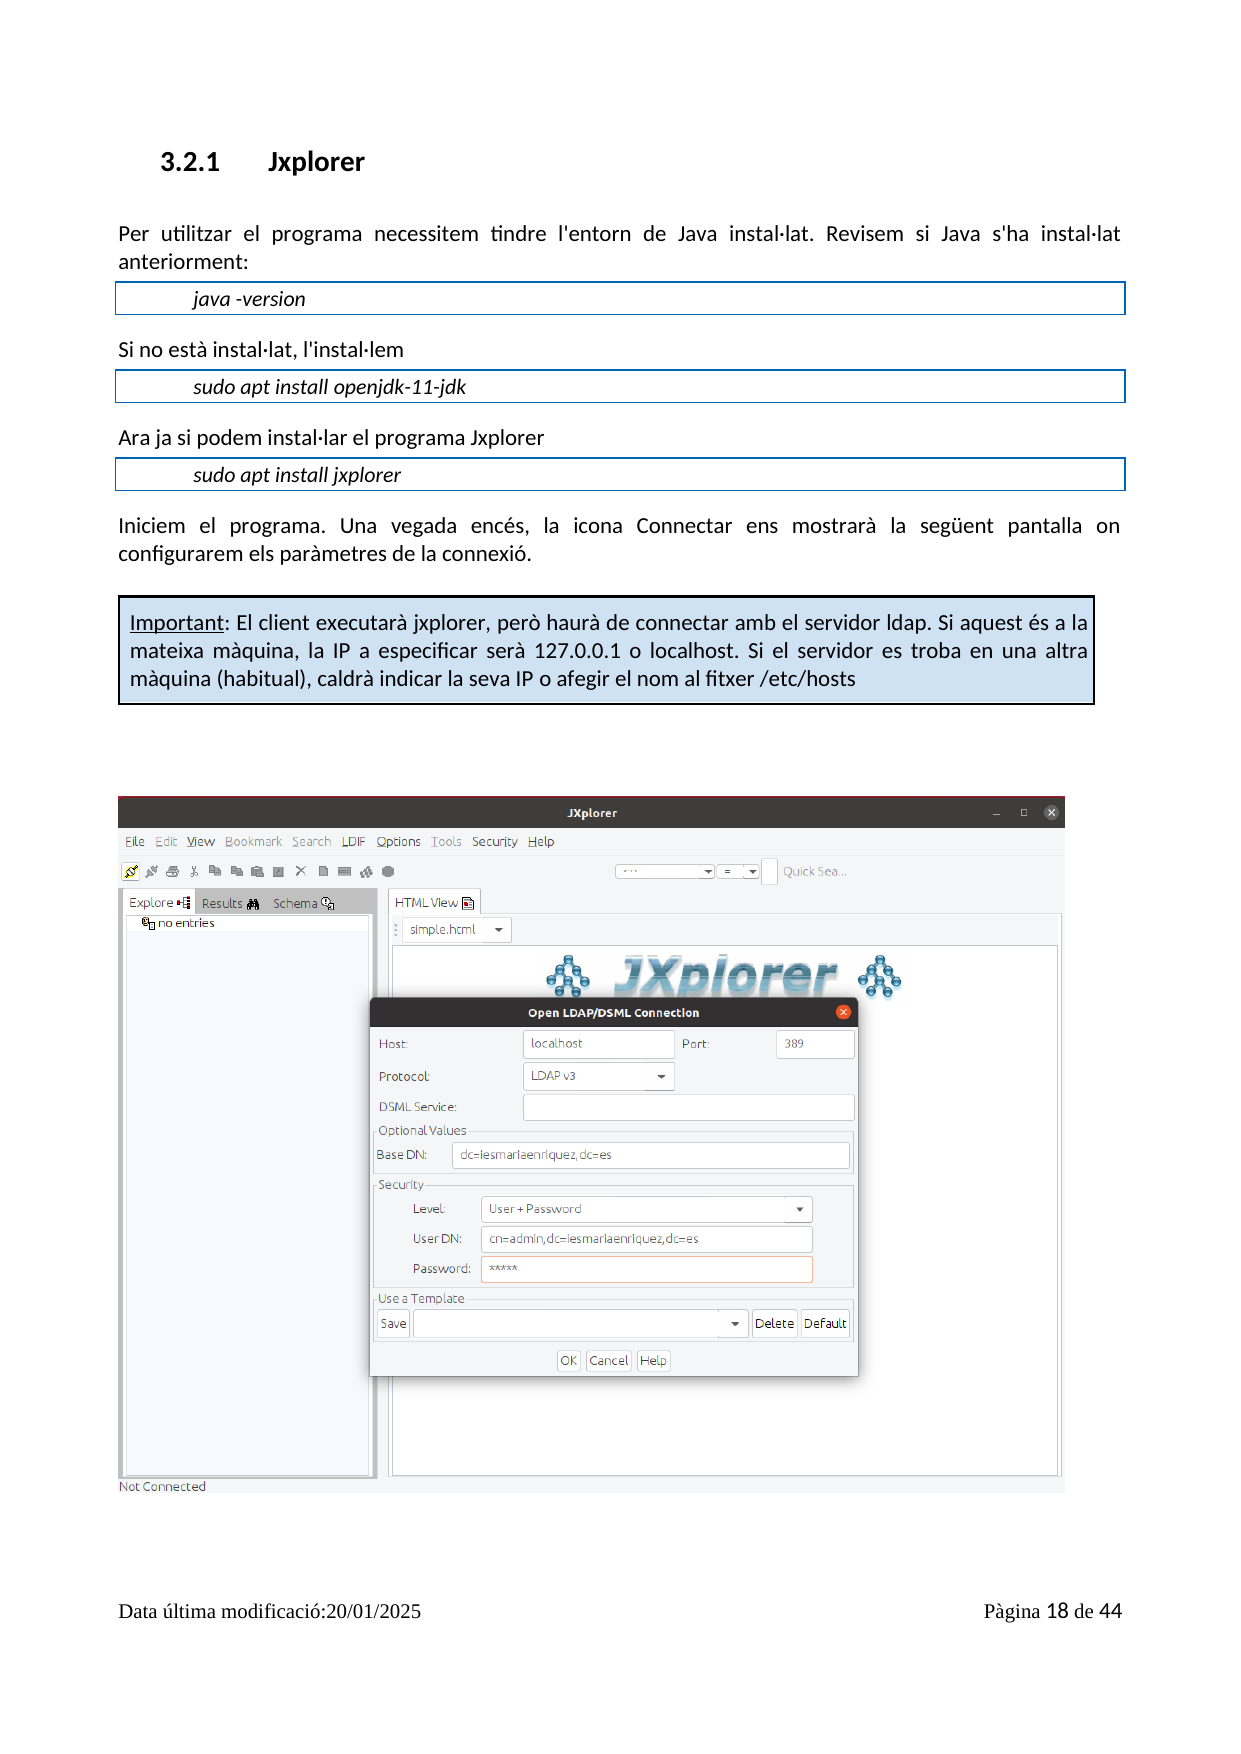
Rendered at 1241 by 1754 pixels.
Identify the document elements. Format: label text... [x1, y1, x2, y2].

picture [118, 796, 1065, 1493]
text sudo apt install openjdk-11-jdk [116, 371, 1124, 402]
text Iniciem el programa. Una vegada encés, la icona Connectar ens mostrarà la següent pantalla on configurarem els paràmetres de la connexió. [118, 511, 1122, 567]
text Per utilitzar el programa necessitem tindre l'entorn de Java instal·lat. Revisem si Java s'ha instal·lat anteriorment: [118, 219, 1122, 275]
text Ara ja si podem instal·lar el programa Jxplorer [118, 423, 1122, 451]
text Si no està instal·lat, l'instal·lem [118, 335, 1122, 363]
table_header Important: El client executarà jxplorer, però haurà de connectar amb el servidor ldap. Si aquest és a la mateixa màquina, la IP a especificar serà 127.0.0.1 o localhost. Si el servidor es troba en una altra màquina (habitual), caldrà indicar la seva IP o afegir el nom al fitxer /etc/hosts [120, 598, 1093, 702]
text java -version [116, 283, 1124, 314]
subtitle Jxplorer [118, 143, 1122, 179]
text sudo apt install jxplorer [116, 459, 1124, 490]
